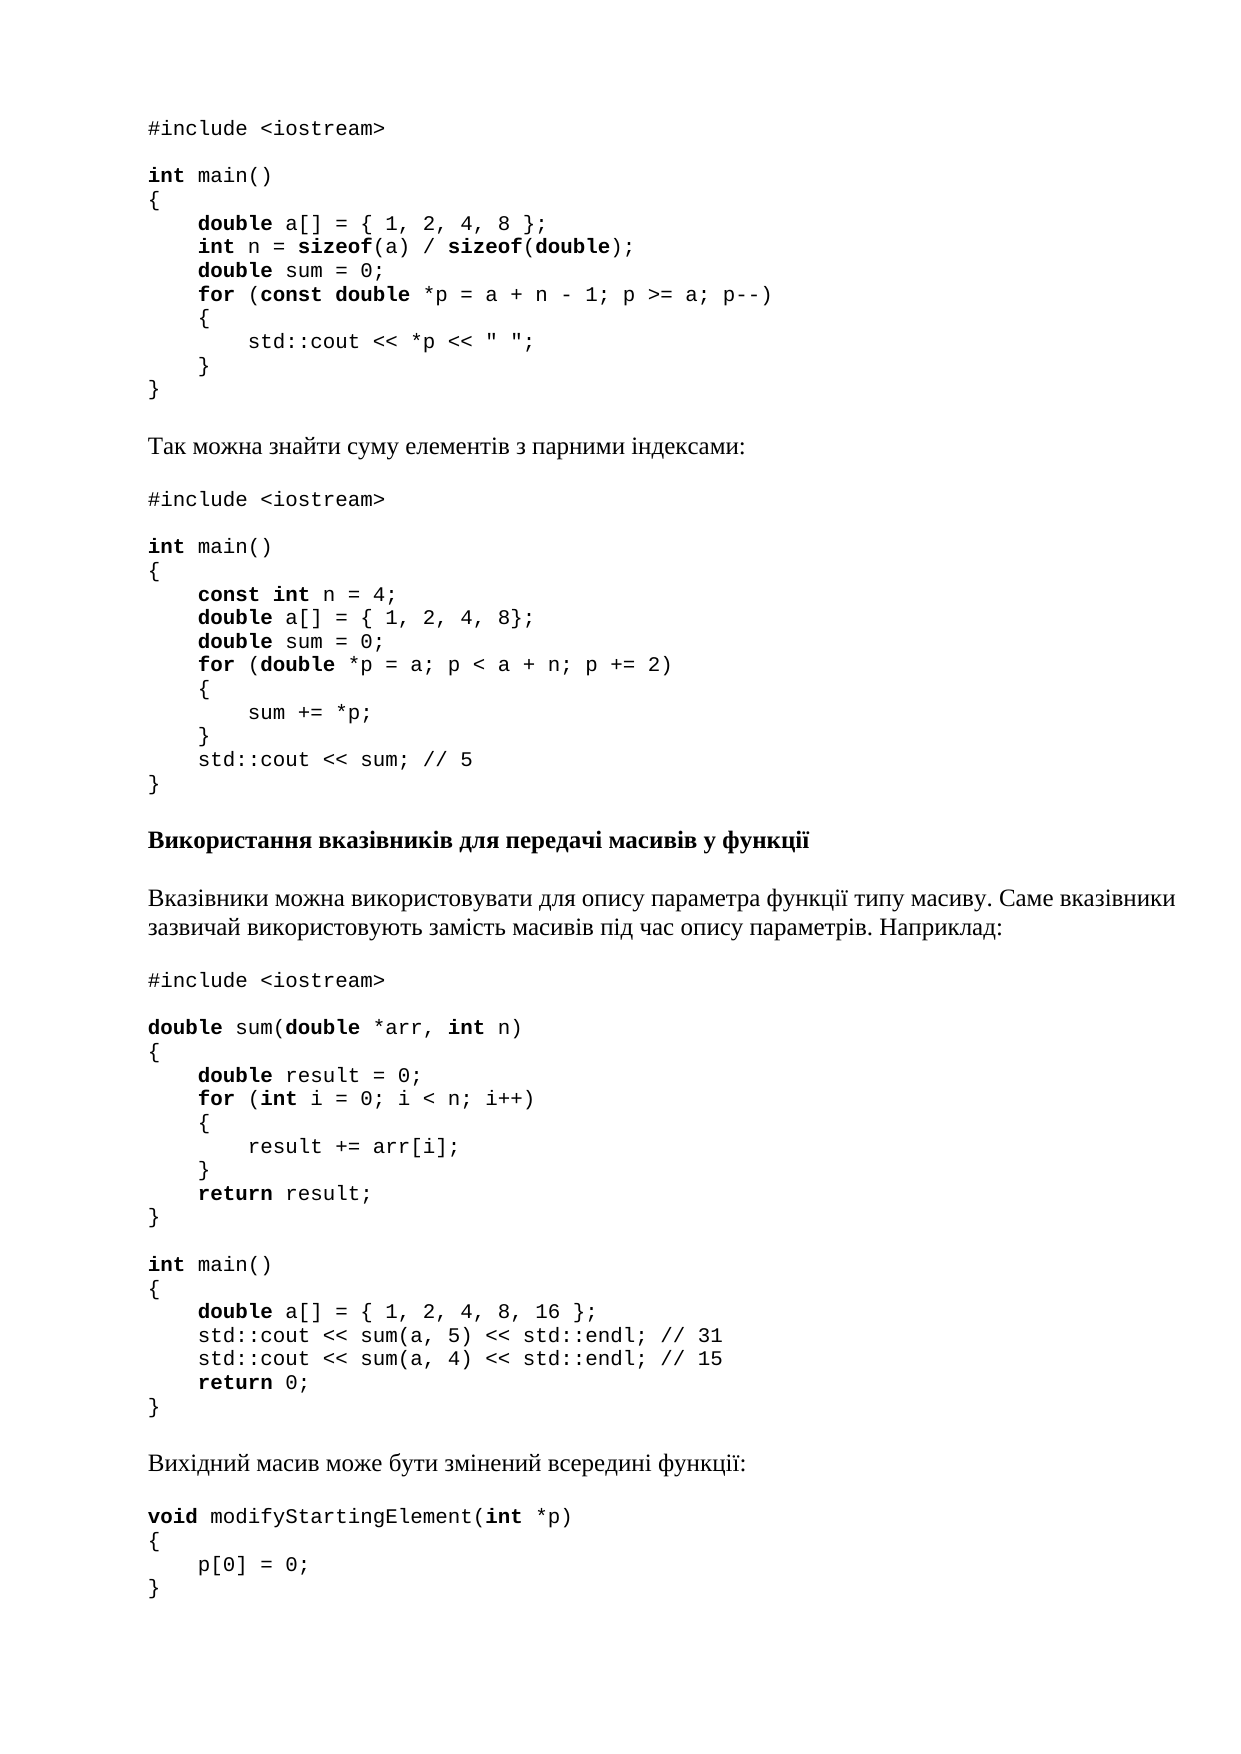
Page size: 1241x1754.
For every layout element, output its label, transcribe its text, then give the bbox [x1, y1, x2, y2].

text #include <iostream> [148, 118, 1181, 142]
text int main() [148, 536, 1181, 560]
text for (int i = 0; i < n; i++) [148, 1088, 1181, 1112]
text } [148, 378, 1181, 402]
text Так можна знайти суму елементів з парними індексами: [148, 431, 1181, 460]
text int n = sizeof(a) / sizeof(double); [148, 236, 1181, 260]
text result += arr[i]; [148, 1136, 1181, 1159]
text double sum = 0; [148, 631, 1181, 654]
text } [148, 1159, 1181, 1183]
text double a[] = { 1, 2, 4, 8, 16 }; [148, 1301, 1181, 1325]
text sum += *p; [148, 702, 1181, 725]
text { [148, 560, 1181, 583]
text Вказівники можна використовувати для опису параметра функції типу масиву. Саме вказівники зазвичай використовують замість масивів під час опису параметрів. Наприклад: [148, 883, 1181, 941]
text } [148, 1577, 1181, 1601]
text std::cout << sum; // 5 [148, 749, 1181, 773]
text std::cout << *p << " "; [148, 331, 1181, 354]
text std::cout << sum(a, 5) << std::endl; // 31 [148, 1325, 1181, 1348]
text { [148, 307, 1181, 331]
text int main() [148, 1254, 1181, 1277]
text return result; [148, 1183, 1181, 1207]
text void modifyStartingElement(int *p) [148, 1506, 1181, 1530]
text double a[] = { 1, 2, 4, 8}; [148, 607, 1181, 631]
text double a[] = { 1, 2, 4, 8 }; [148, 213, 1181, 236]
text double result = 0; [148, 1065, 1181, 1088]
text { [148, 678, 1181, 702]
text #include <iostream> [148, 489, 1181, 513]
text { [148, 189, 1181, 213]
text std::cout << sum(a, 4) << std::endl; // 15 [148, 1348, 1181, 1372]
text } [148, 354, 1181, 378]
text for (double *p = a; p < a + n; p += 2) [148, 654, 1181, 678]
text double sum = 0; [148, 260, 1181, 284]
text p[0] = 0; [148, 1554, 1181, 1577]
text } [148, 1207, 1181, 1230]
text return 0; [148, 1372, 1181, 1396]
text { [148, 1277, 1181, 1301]
text int main() [148, 165, 1181, 189]
text } [148, 773, 1181, 796]
text } [148, 1396, 1181, 1419]
text Вихідний масив може бути змінений всередині функції: [148, 1448, 1181, 1477]
text { [148, 1041, 1181, 1065]
text } [148, 725, 1181, 749]
text double sum(double *arr, int n) [148, 1017, 1181, 1041]
text { [148, 1112, 1181, 1136]
text for (const double *p = a + n - 1; p >= a; p--) [148, 284, 1181, 307]
text const int n = 4; [148, 583, 1181, 607]
text #include <iostream> [148, 970, 1181, 994]
text Використання вказівників для передачі масивів у функції [148, 826, 1181, 854]
text { [148, 1530, 1181, 1554]
